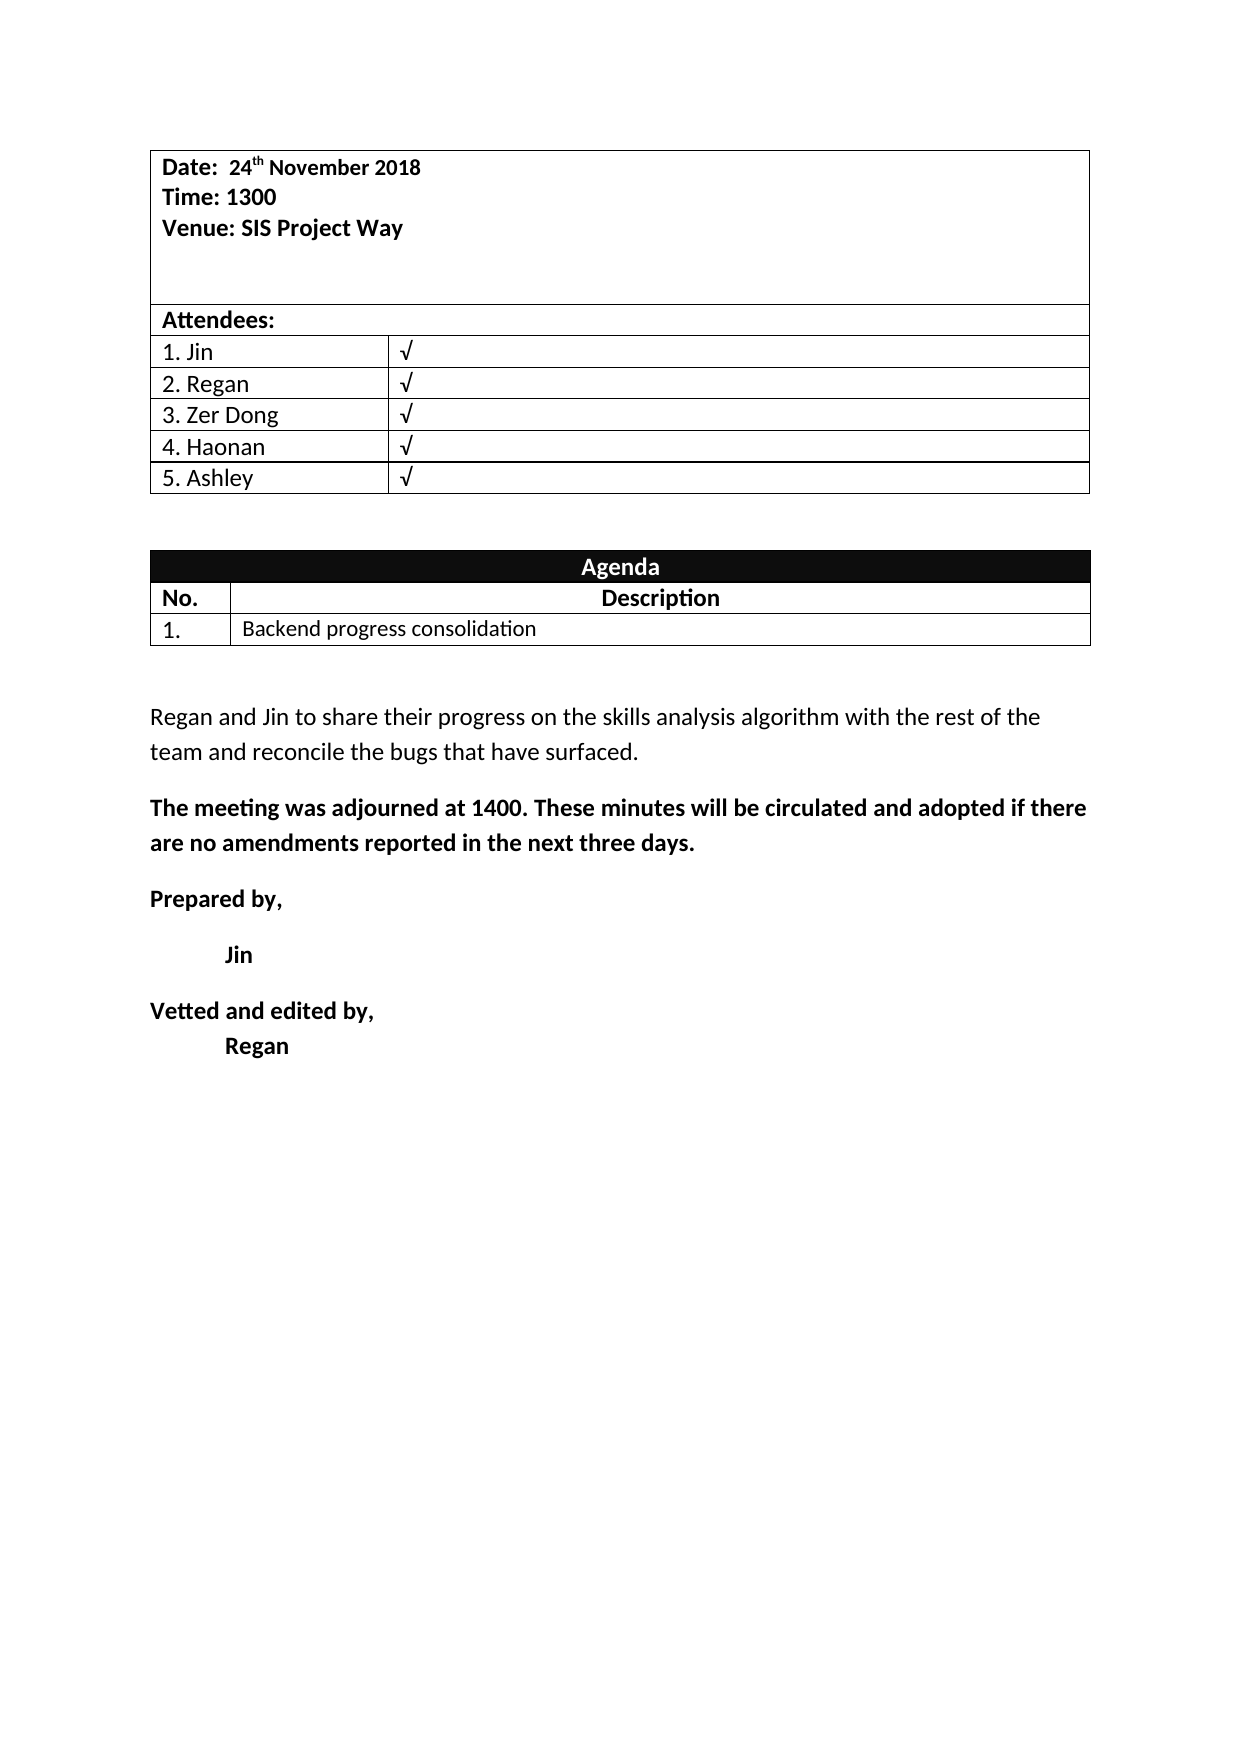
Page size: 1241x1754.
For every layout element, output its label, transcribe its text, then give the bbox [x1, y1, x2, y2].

table_cell 1. [151, 614, 230, 644]
table_cell √ [389, 368, 1089, 398]
table_cell √ [389, 399, 1089, 430]
table_cell Backend progress consolidation [231, 614, 1090, 644]
table_cell 2. Regan [151, 368, 388, 398]
text The meeting was adjourned at 1400. These minutes will be circulated and adopted if there are no amendments reported in the next three days. [150, 792, 1090, 858]
text Prepared by, [150, 883, 1090, 914]
table_cell No. [151, 583, 230, 613]
table_cell √ [389, 463, 1089, 493]
table_cell Attendees: [151, 305, 1089, 335]
text Jin [150, 939, 1090, 969]
text Regan and Jin to share their progress on the skills analysis algorithm with the rest of the team and reconcile the bugs that have surfaced. [150, 701, 1090, 767]
table_cell 3. Zer Dong [151, 399, 388, 430]
table_cell √ [389, 431, 1089, 461]
table_header Date: 24th November 2018 Time: 1300 Venue: SIS Project Way [151, 151, 1089, 304]
table_cell 5. Ashley [151, 463, 388, 493]
table_header Agenda [151, 551, 1090, 581]
table_cell 4. Haonan [151, 431, 388, 461]
table_cell √ [389, 336, 1089, 367]
table_cell Description [231, 583, 1090, 613]
text Vetted and edited by, Regan [150, 995, 1090, 1060]
table_cell 1. Jin [151, 336, 388, 367]
